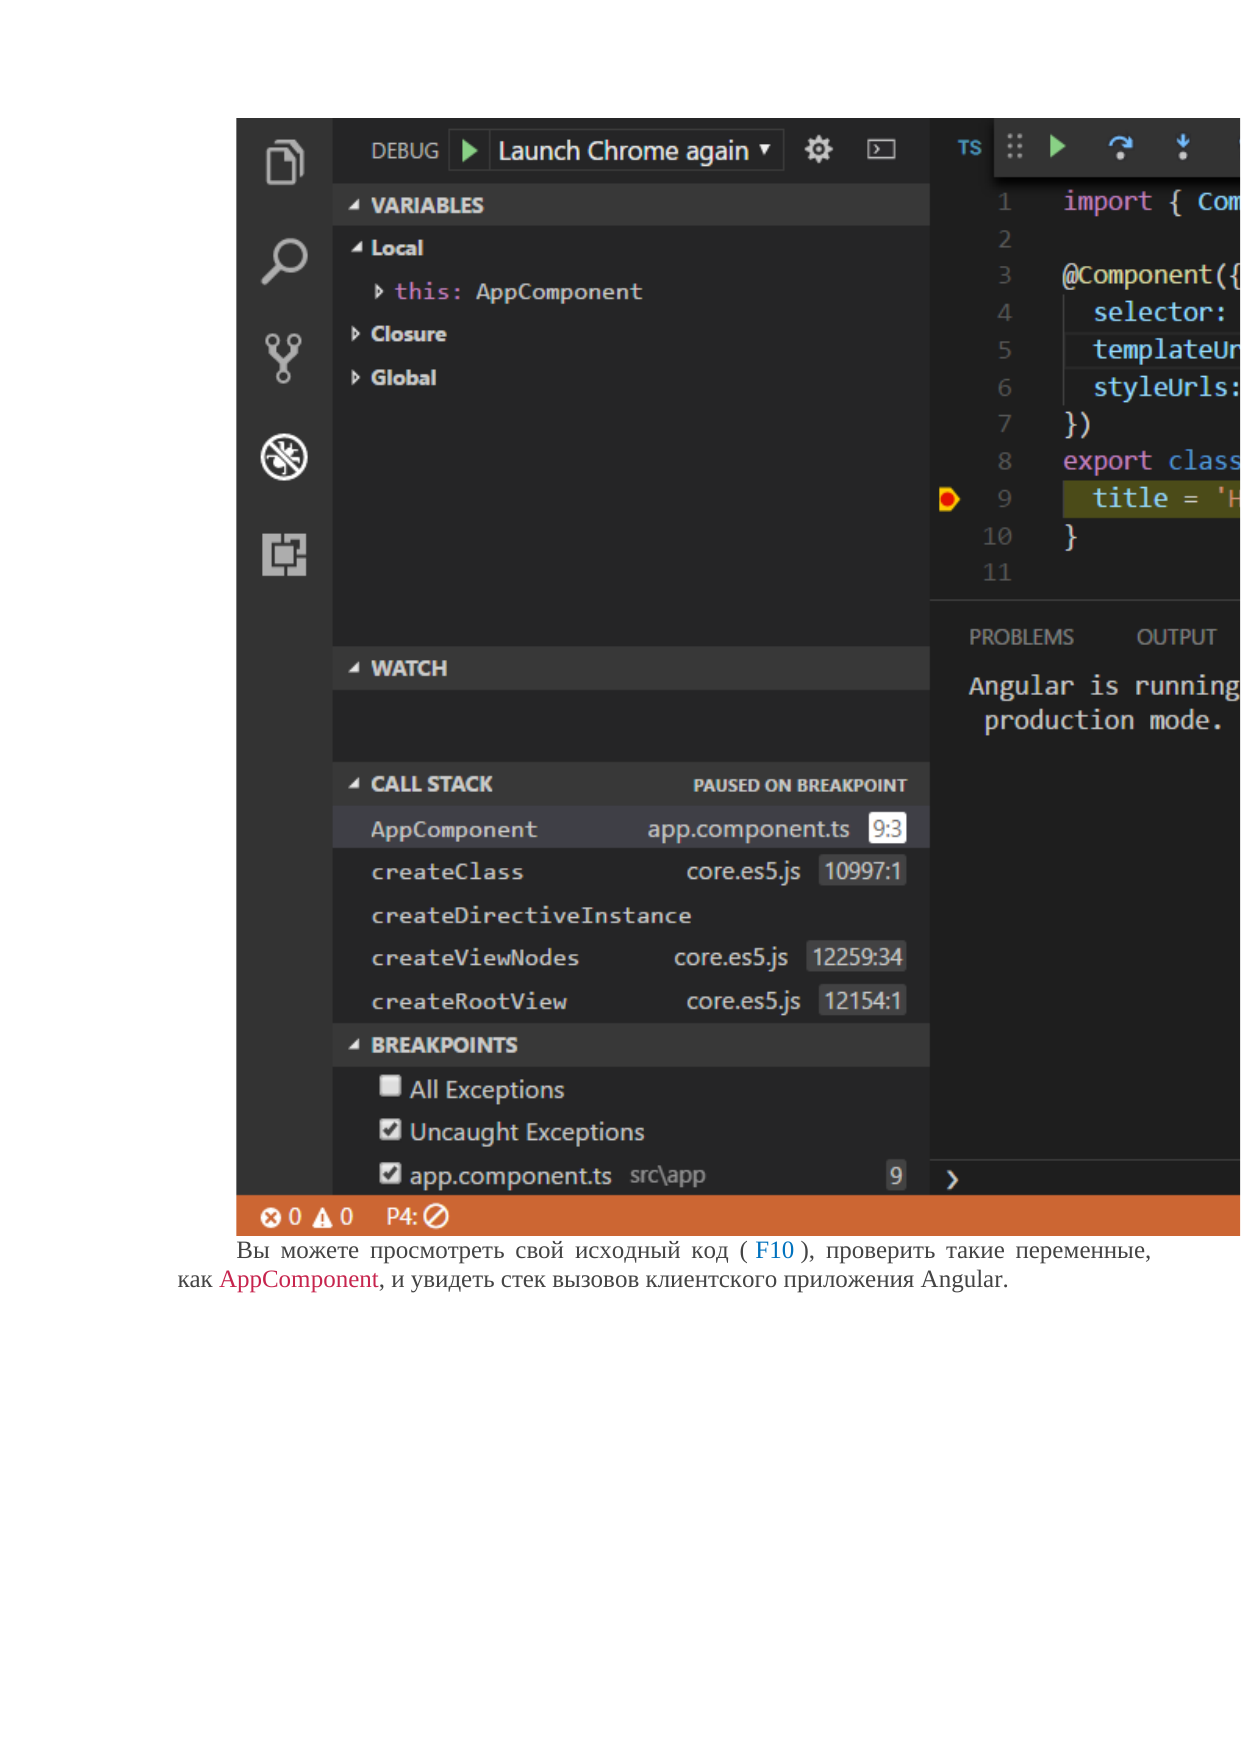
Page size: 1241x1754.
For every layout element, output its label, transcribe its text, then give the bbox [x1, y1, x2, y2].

text Вы можете просмотреть свой исходный код ( F10 ), проверить такие переменные, как AppComponent, и увидеть стек вызовов клиентского приложения Angular. [177, 1235, 1152, 1293]
picture [236, 118, 1241, 1236]
